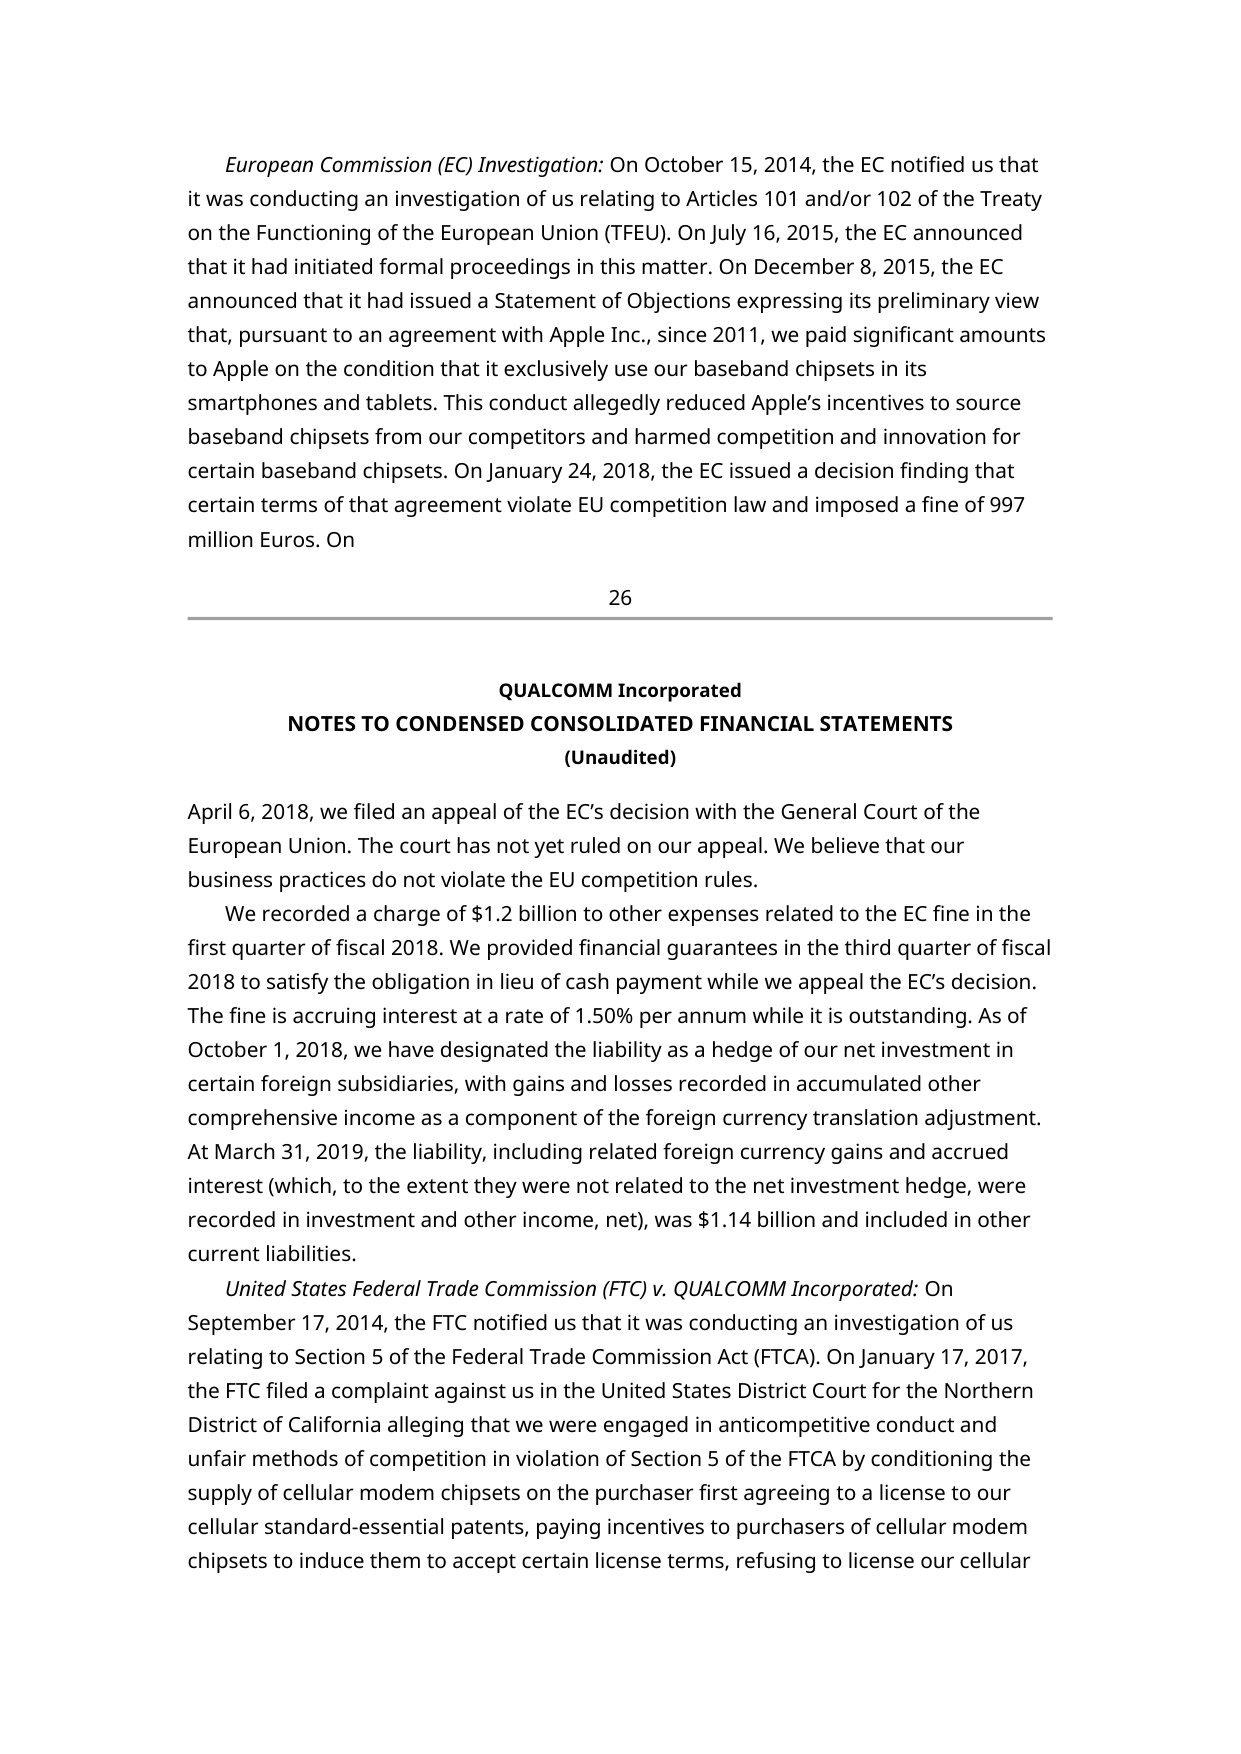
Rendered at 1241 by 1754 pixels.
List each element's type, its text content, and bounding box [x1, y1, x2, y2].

text European Commission (EC) Investigation: On October 15, 2014, the EC notified us that it was conducting an investigation of us relating to Articles 101 and/or 102 of the Treaty on the Functioning of the European Union (TFEU). On July 16, 2015, the EC announced that it had initiated formal proceedings in this matter. On December 8, 2015, the EC announced that it had issued a Statement of Objections expressing its preliminary view that, pursuant to an agreement with Apple Inc., since 2011, we paid significant amounts to Apple on the condition that it exclusively use our baseband chipsets in its smartphones and tablets. This conduct allegedly reduced Apple’s incentives to source baseband chipsets from our competitors and harmed competition and innovation for certain baseband chipsets. On January 24, 2018, the EC issued a decision finding that certain terms of that agreement violate EU competition law and imposed a fine of 997 million Euros. On [187, 150, 1053, 553]
text April 6, 2018, we filed an appeal of the EC’s decision with the General Court of the European Union. The court has not yet ruled on our appeal. We believe that our business practices do not violate the EU competition rules. [187, 797, 1053, 893]
text 26 [187, 583, 1053, 611]
text We recorded a charge of $1.2 billion to other expenses related to the EC fine in the first quarter of fiscal 2018. We provided financial guarantees in the third quarter of fiscal 2018 to satisfy the obligation in lieu of cash payment while we appeal the EC’s decision. The fine is accruing interest at a rate of 1.50% per annum while it is outstanding. As of October 1, 2018, we have designated the liability as a hedge of our net investment in certain foreign subsidiaries, with gains and losses recorded in accumulated other comprehensive income as a component of the foreign currency translation adjustment. At March 31, 2019, the liability, including related foreign currency gains and accrued interest (which, to the extent they were not related to the net investment hedge, were recorded in investment and other income, net), was $1.14 billion and included in other current liabilities. [187, 899, 1053, 1268]
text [187, 1274, 1053, 1574]
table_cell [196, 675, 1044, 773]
